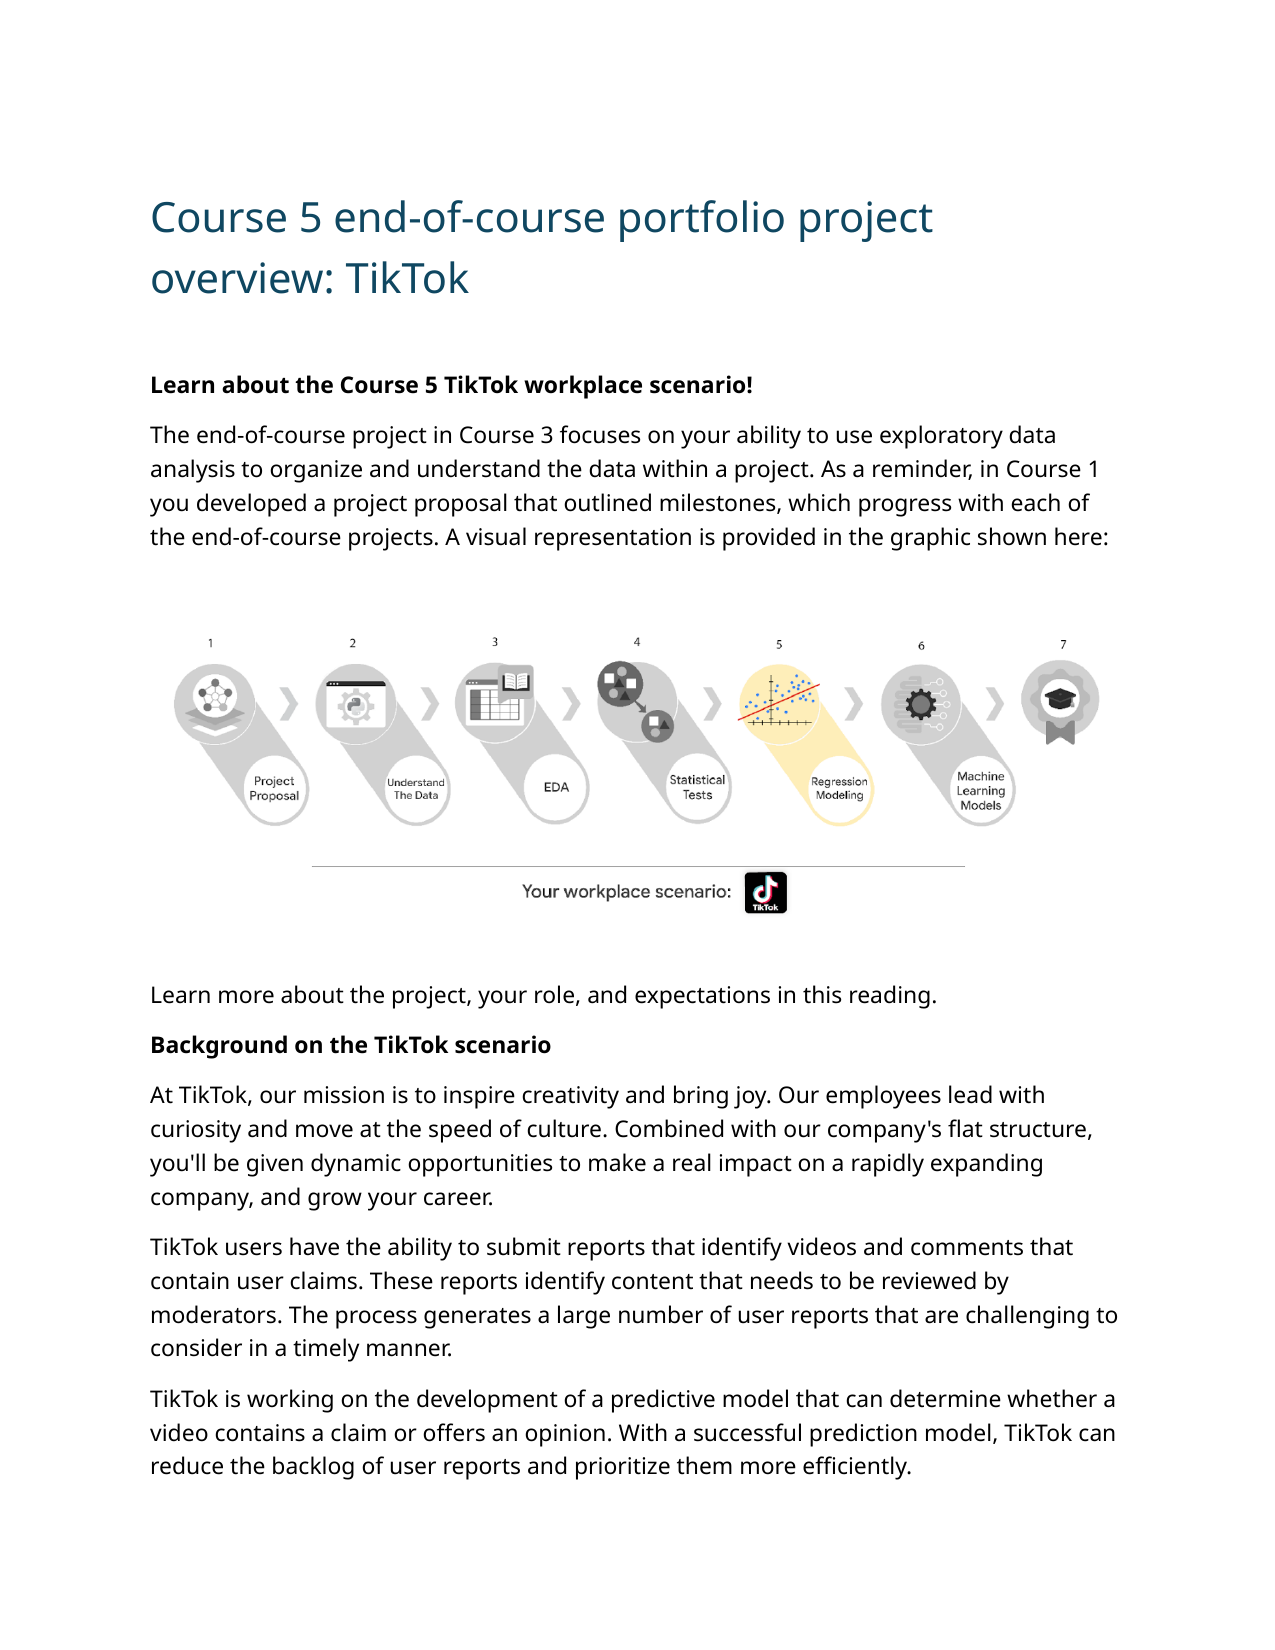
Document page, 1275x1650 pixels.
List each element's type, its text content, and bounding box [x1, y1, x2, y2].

text TikTok users have the ability to submit reports that identify videos and comments that contain user claims. These reports identify content that needs to be reviewed by moderators. The process generates a large number of user reports that are challenging to consider in a timely manner. [150, 1231, 1125, 1363]
text Background on the TikTok scenario [150, 1029, 1125, 1060]
text Learn about the Course 5 TikTok workplace scenario! [150, 369, 1125, 400]
text The end-of-course project in Course 3 focuses on your ability to use exploratory data analysis to organize and understand the data within a project. As a reminder, in Course 1 you developed a project proposal that outlined milestones, which progress with each of the end-of-course projects. A visual representation is provided in the graphic shown here: [150, 419, 1125, 552]
text Learn more about the project, your role, and expectations in this reading. [150, 978, 1125, 1010]
text TikTok is working on the development of a predictive model that can determine whether a video contains a claim or offers an opinion. With a successful prediction model, TikTok can reduce the backlog of user reports and prioritize them more efficiently. [150, 1383, 1125, 1481]
picture [150, 570, 1125, 960]
text At TikTok, our mission is to inspire creativity and bring joy. Our employees lead with curiosity and move at the speed of culture. Combined with our company's flat structure, you'll be given dynamic opportunities to make a real impact on a rapidly expanding company, and grow your career. [150, 1079, 1125, 1212]
subtitle Course 5 end-of-course portfolio project overview: TikTok [150, 187, 1125, 306]
